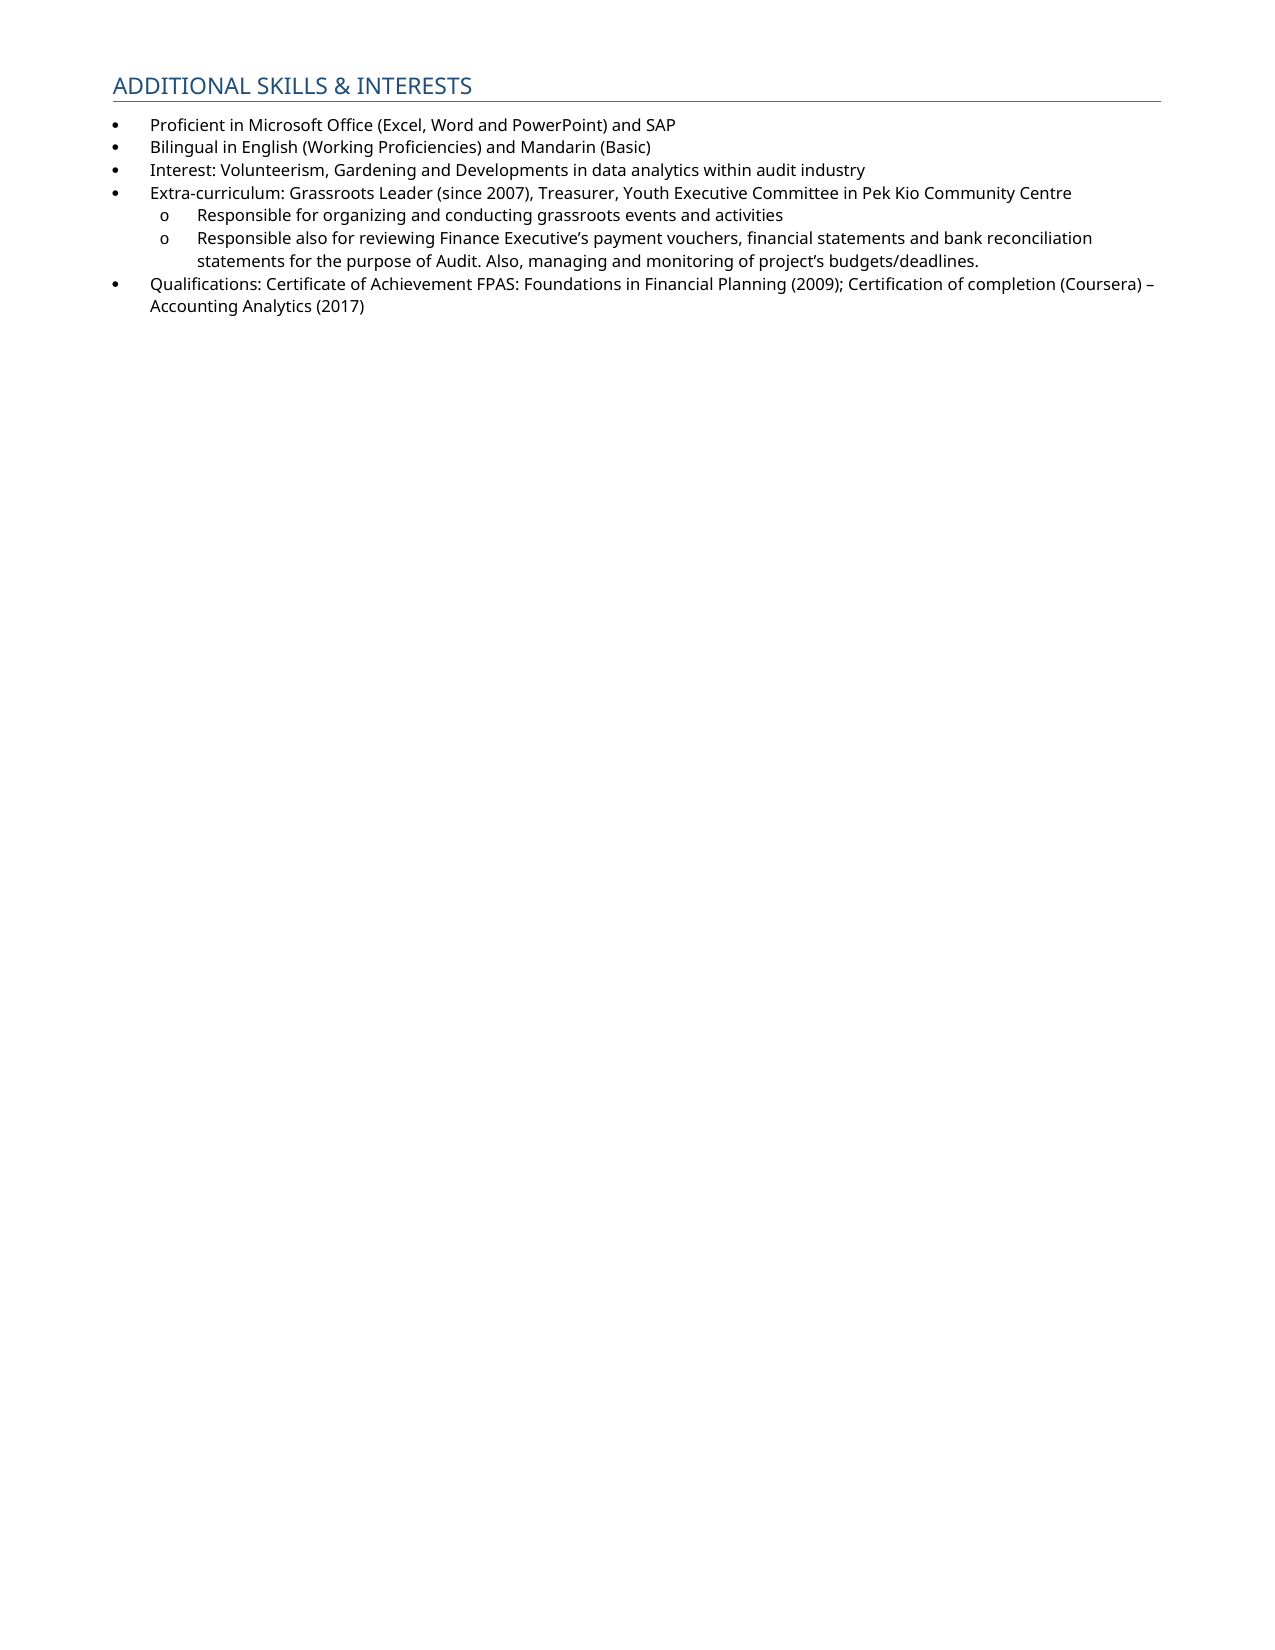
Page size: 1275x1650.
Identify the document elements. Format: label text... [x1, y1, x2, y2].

list Extra-curriculum: Grassroots Leader (since 2007), Treasurer, Youth Executive Committee in Pek Kio Community Centre [112, 181, 1162, 204]
list Interest: Volunteerism, Gardening and Developments in data analytics within audit industry [112, 159, 1162, 181]
list Proficient in Microsoft Office (Excel, Word and PowerPoint) and SAP [112, 113, 1162, 136]
list Responsible for organizing and conducting grassroots events and activities [159, 204, 1162, 227]
list Responsible also for reviewing Finance Executive’s payment vouchers, financial statements and bank reconciliation statements for the purpose of Audit. Also, managing and monitoring of project’s budgets/deadlines. [159, 227, 1162, 272]
list Qualifications: Certificate of Achievement FPAS: Foundations in Financial Planning (2009); Certification of completion (Coursera) – Accounting Analytics (2017) [112, 272, 1162, 346]
list Bilingual in English (Working Proficiencies) and Mandarin (Basic) [112, 136, 1162, 159]
table_header ADDITIONAL SKILLS & INTERESTS [113, 70, 1161, 101]
